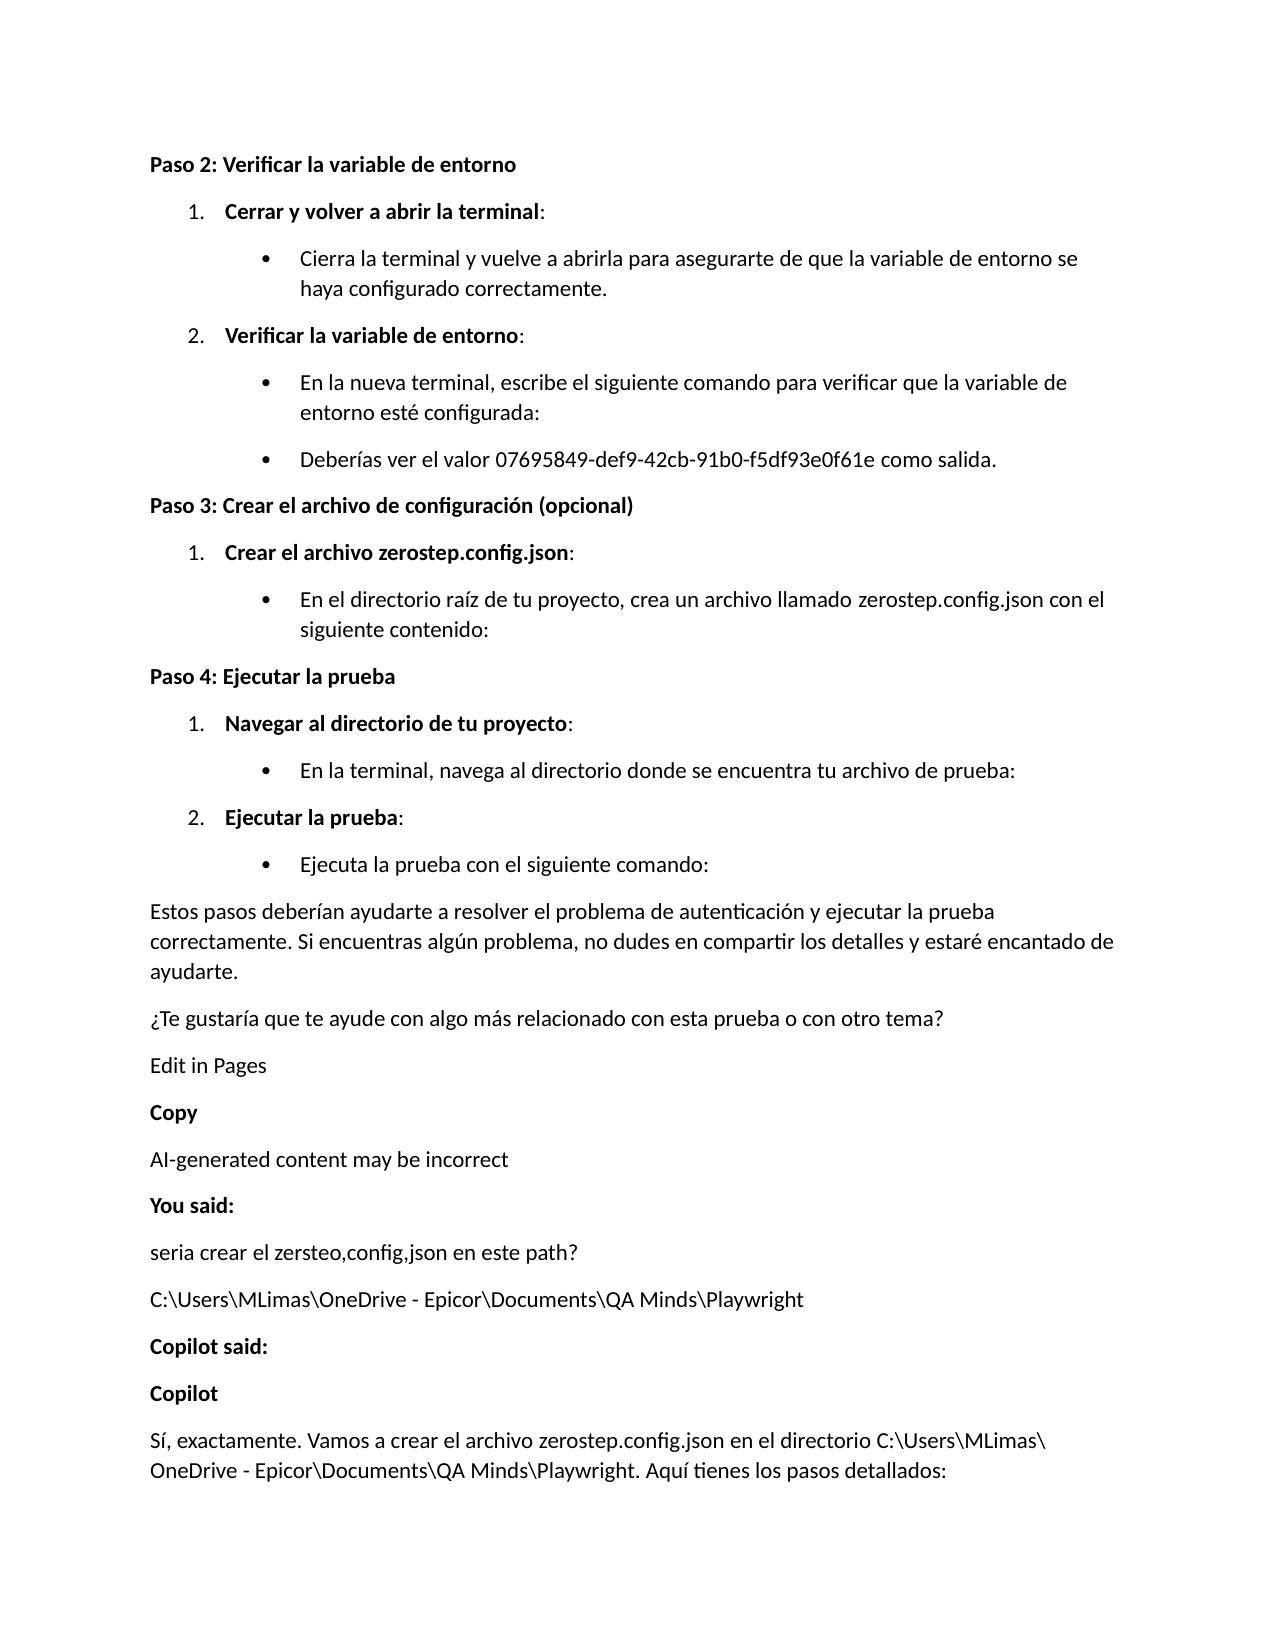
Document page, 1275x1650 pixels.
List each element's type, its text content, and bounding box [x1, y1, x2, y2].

list Cerrar y volver a abrir la terminal: [187, 197, 1125, 225]
text Estos pasos deberían ayudarte a resolver el problema de autenticación y ejecutar la prueba correctamente. Si encuentras algún problema, no dudes en compartir los detalles y estaré encantado de ayudarte. [150, 897, 1125, 985]
text Copilot said: [150, 1332, 1125, 1360]
list Navegar al directorio de tu proyecto: [187, 709, 1125, 737]
text Edit in Pages [150, 1051, 1125, 1079]
text Sí, exactamente. Vamos a crear el archivo zerostep.config.json en el directorio C:\Users\MLimas\OneDrive - Epicor\Documents\QA Minds\Playwright. Aquí tienes los pasos detallados: [150, 1426, 1125, 1484]
text Paso 2: Verificar la variable de entorno [150, 150, 1125, 178]
text Paso 3: Crear el archivo de configuración (opcional) [150, 492, 1125, 520]
text seria crear el zersteo,config,json en este path? [150, 1238, 1125, 1267]
text You said: [150, 1192, 1125, 1220]
list Ejecuta la prueba con el siguiente comando: [262, 850, 1125, 878]
list Crear el archivo zerostep.config.json: [187, 538, 1125, 567]
list En el directorio raíz de tu proyecto, crea un archivo llamado zerostep.config.json con el siguiente contenido: [262, 585, 1125, 644]
list Verificar la variable de entorno: [187, 321, 1125, 349]
text Paso 4: Ejecutar la prueba [150, 662, 1125, 691]
list Cierra la terminal y vuelve a abrirla para asegurarte de que la variable de entorno se haya configurado correctamente. [262, 244, 1125, 302]
text Copy [150, 1098, 1125, 1126]
text C:\Users\MLimas\OneDrive - Epicor\Documents\QA Minds\Playwright [150, 1285, 1125, 1313]
list En la nueva terminal, escribe el siguiente comando para verificar que la variable de entorno esté configurada: [262, 368, 1125, 426]
list En la terminal, navega al directorio donde se encuentra tu archivo de prueba: [262, 756, 1125, 784]
text ¿Te gustaría que te ayude con algo más relacionado con esta prueba o con otro tema? [150, 1004, 1125, 1032]
list Ejecutar la prueba: [187, 803, 1125, 831]
text AI-generated content may be incorrect [150, 1145, 1125, 1173]
text Copilot [150, 1379, 1125, 1407]
list Deberías ver el valor 07695849-def9-42cb-91b0-f5df93e0f61e como salida. [262, 445, 1125, 473]
